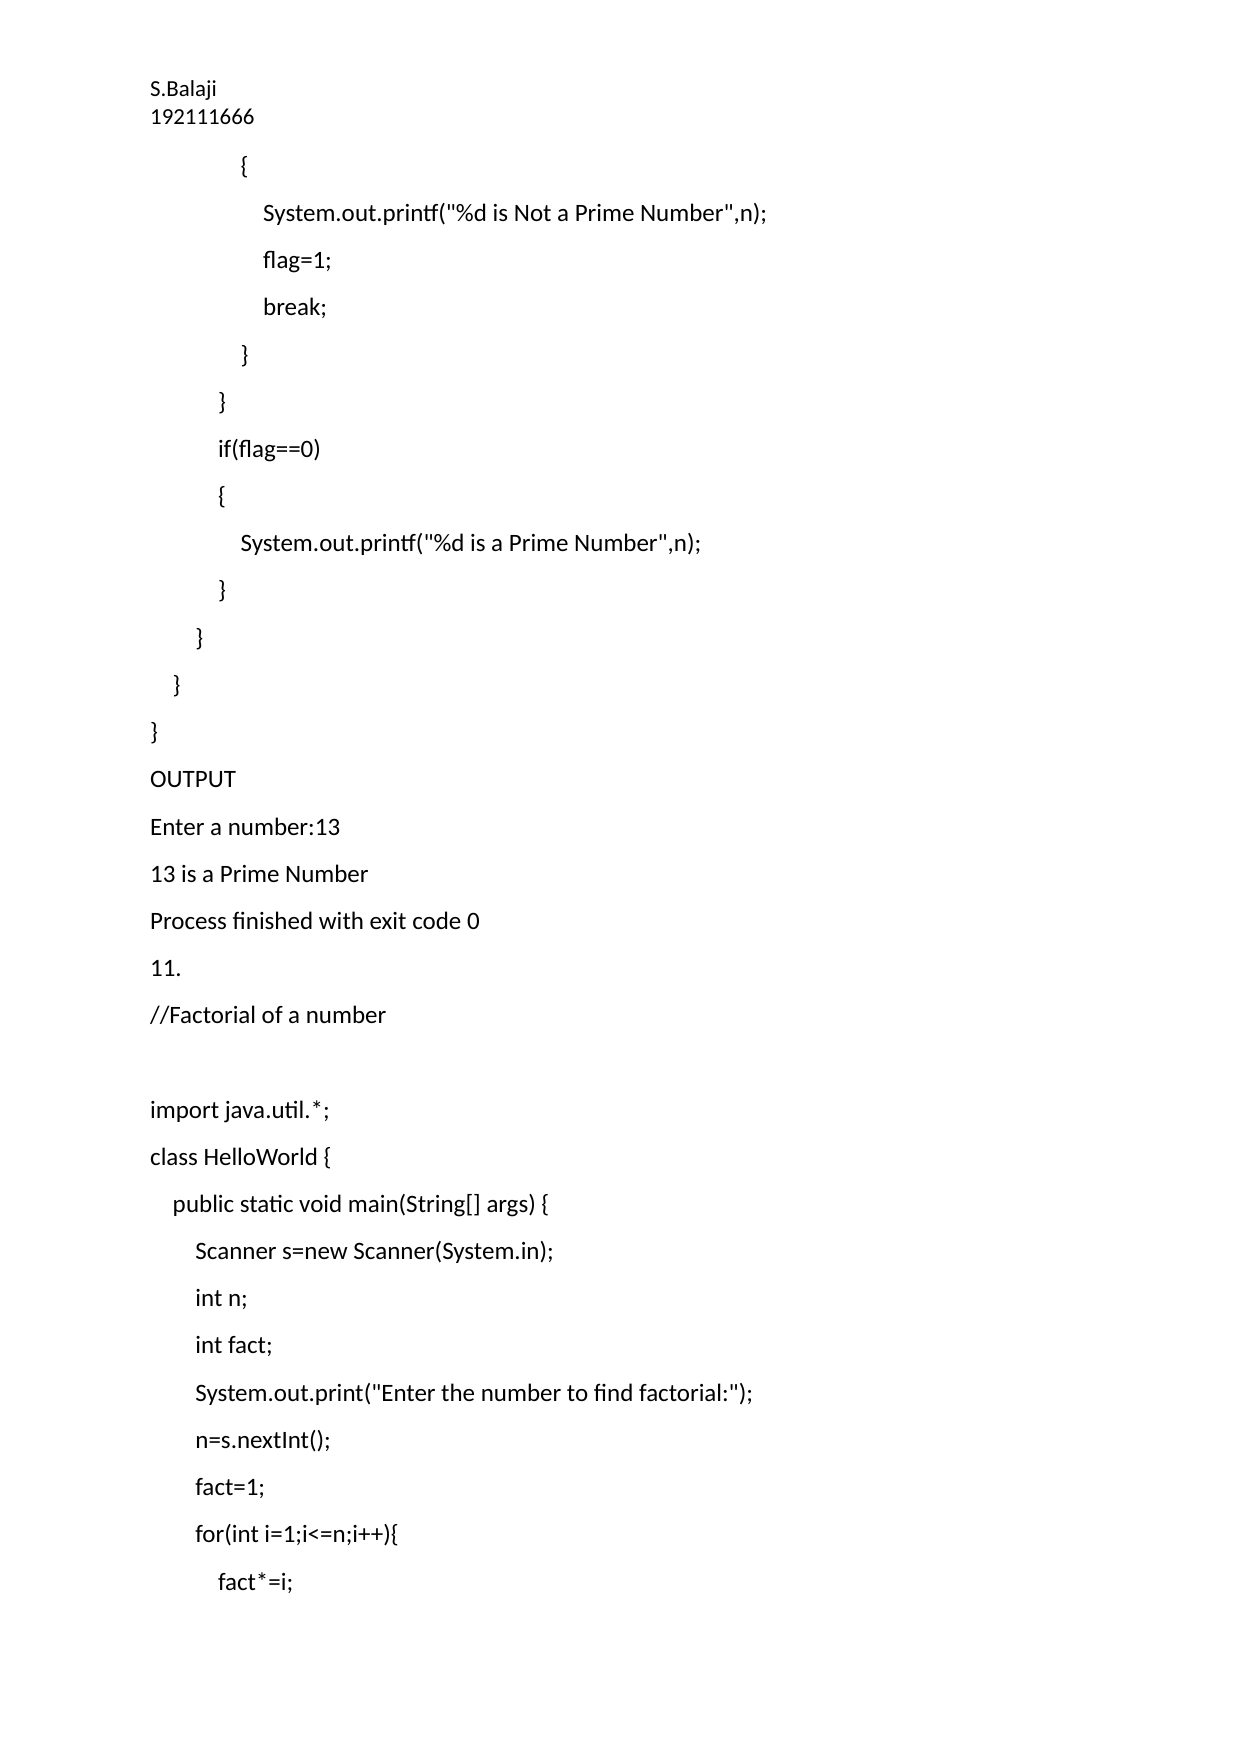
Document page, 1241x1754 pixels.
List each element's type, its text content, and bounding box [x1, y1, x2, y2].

text if(flag==0) [150, 433, 1090, 464]
text flag=1; [150, 244, 1090, 275]
text fact=1; [150, 1471, 1090, 1502]
text fact*=i; [150, 1566, 1090, 1596]
text import java.util.*; [150, 1094, 1090, 1124]
text n=s.nextInt(); [150, 1424, 1090, 1454]
text class HelloWorld { [150, 1141, 1090, 1171]
text int fact; [150, 1330, 1090, 1360]
text } [150, 386, 1090, 416]
text break; [150, 292, 1090, 322]
text Scanner s=new Scanner(System.in); [150, 1235, 1090, 1266]
text public static void main(String[] args) { [150, 1188, 1090, 1219]
text for(int i=1;i<=n;i++){ [150, 1518, 1090, 1549]
text } [150, 716, 1090, 747]
text 13 is a Prime Number [150, 858, 1090, 888]
text int n; [150, 1282, 1090, 1313]
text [150, 197, 1090, 228]
text } [150, 575, 1090, 605]
text Enter a number:13 [150, 811, 1090, 841]
text 11. [150, 952, 1090, 983]
text } [150, 339, 1090, 369]
text { [150, 150, 1090, 181]
text } [150, 669, 1090, 699]
text System.out.print("Enter the number to find factorial:"); [150, 1377, 1090, 1407]
text } [150, 622, 1090, 652]
text //Factorial of a number [150, 999, 1090, 1030]
text OUTPUT [150, 763, 1090, 794]
text System.out.printf("%d is a Prime Number",n); [150, 527, 1090, 558]
text Process finished with exit code 0 [150, 905, 1090, 936]
text { [150, 480, 1090, 511]
